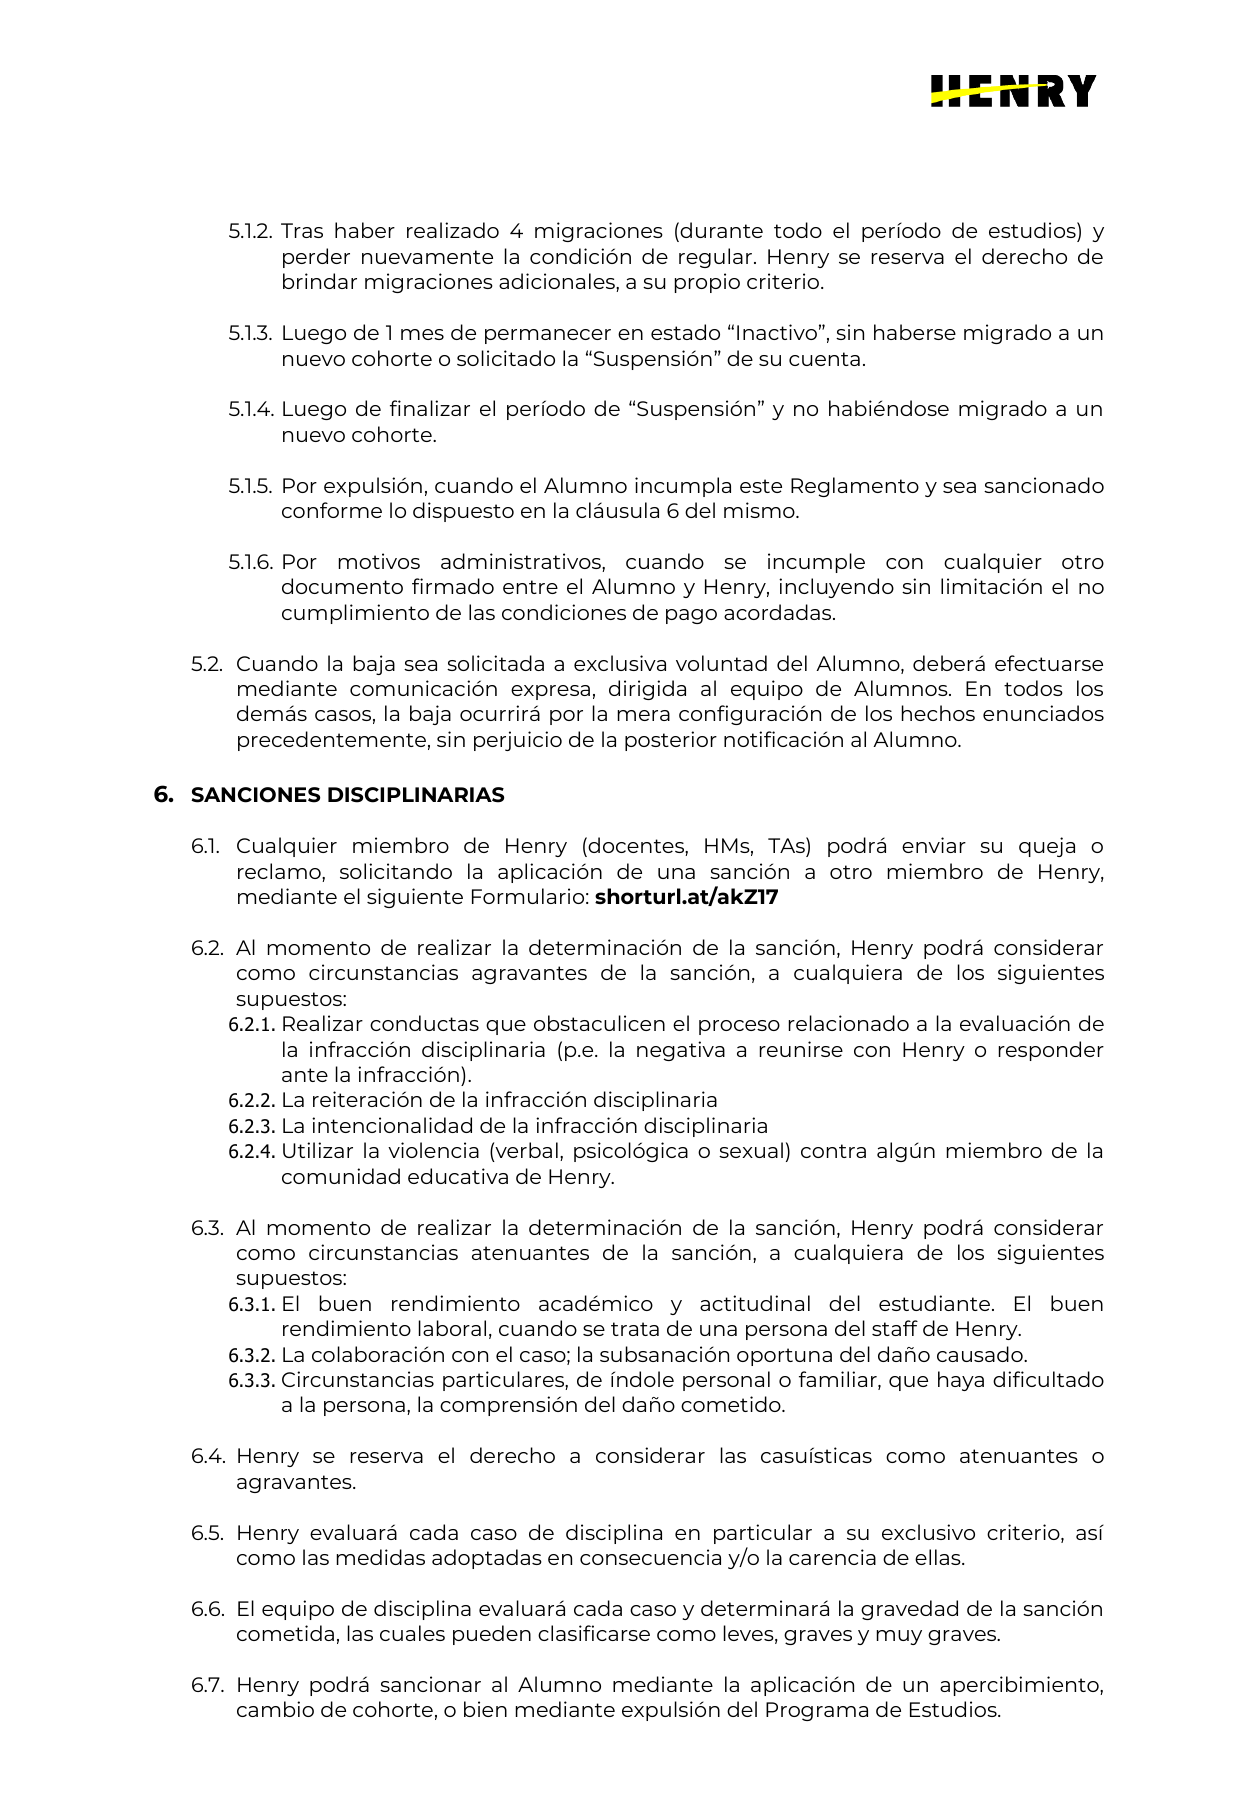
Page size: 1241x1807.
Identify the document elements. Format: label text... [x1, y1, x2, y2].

list Circunstancias particulares, de índole personal o familiar, que haya dificultado a la persona, la comprensión del daño cometido. [228, 1367, 1105, 1418]
list La reiteración de la infracción disciplinaria [228, 1088, 1105, 1113]
list Henry podrá sancionar al Alumno mediante la aplicación de un apercibimiento, cambio de cohorte, o bien mediante expulsión del Programa de Estudios. [191, 1672, 1105, 1723]
list Cuando la baja sea solicitada a exclusiva voluntad del Alumno, deberá efectuarse mediante comunicación expresa, dirigida al equipo de Alumnos. En todos los demás casos, la baja ocurrirá por la mera configuración de los hechos enunciados precedentemente, sin perjuicio de la posterior notificación al Alumno. [191, 651, 1105, 752]
list Luego de 1 mes de permanecer en estado “Inactivo”, sin haberse migrado a un nuevo cohorte o solicitado la “Suspensión” de su cuenta. [228, 320, 1105, 371]
list Al momento de realizar la determinación de la sanción, Henry podrá considerar como circunstancias agravantes de la sanción, a cualquiera de los siguientes supuestos: [191, 935, 1105, 1011]
list Cualquier miembro de Henry (docentes, HMs, TAs) podrá enviar su queja o reclamo, solicitando la aplicación de una sanción a otro miembro de Henry, mediante el siguiente Formulario: shorturl.at/akZ17 [191, 833, 1105, 910]
list El equipo de disciplina evaluará cada caso y determinará la gravedad de la sanción cometida, las cuales pueden clasificarse como leves, graves y muy graves. [191, 1596, 1105, 1647]
list Por motivos administrativos, cuando se incumple con cualquier otro documento firmado entre el Alumno y Henry, incluyendo sin limitación el no cumplimiento de las condiciones de pago acordadas. [228, 549, 1105, 625]
list La colaboración con el caso; la subsanación oportuna del daño causado. [228, 1342, 1105, 1367]
list Por expulsión, cuando el Alumno incumpla este Reglamento y sea sancionado conforme lo dispuesto en la cláusula 6 del mismo. [228, 473, 1105, 524]
list El buen rendimiento académico y actitudinal del estudiante. El buen rendimiento laboral, cuando se trata de una persona del staff de Henry. [228, 1291, 1105, 1342]
list SANCIONES DISCIPLINARIAS [153, 780, 1105, 808]
list Tras haber realizado 4 migraciones (durante todo el período de estudios) y perder nuevamente la condición de regular. Henry se reserva el derecho de brindar migraciones adicionales, a su propio criterio. [228, 219, 1105, 295]
list La intencionalidad de la infracción disciplinaria [228, 1113, 1105, 1138]
list Henry evaluará cada caso de disciplina en particular a su exclusivo criterio, así como las medidas adoptadas en consecuencia y/o la carencia de ellas. [191, 1520, 1105, 1571]
list Henry se reserva el derecho a considerar las casuísticas como atenuantes o agravantes. [191, 1443, 1105, 1494]
list Luego de finalizar el período de “Suspensión” y no habiéndose migrado a un nuevo cohorte. [228, 397, 1105, 447]
list Realizar conductas que obstaculicen el proceso relacionado a la evaluación de la infracción disciplinaria (p.e. la negativa a reunirse con Henry o responder ante la infracción). [228, 1011, 1105, 1088]
picture [931, 75, 1097, 107]
list Al momento de realizar la determinación de la sanción, Henry podrá considerar como circunstancias atenuantes de la sanción, a cualquiera de los siguientes supuestos: [191, 1215, 1105, 1291]
list Utilizar la violencia (verbal, psicológica o sexual) contra algún miembro de la comunidad educativa de Henry. [228, 1138, 1105, 1189]
